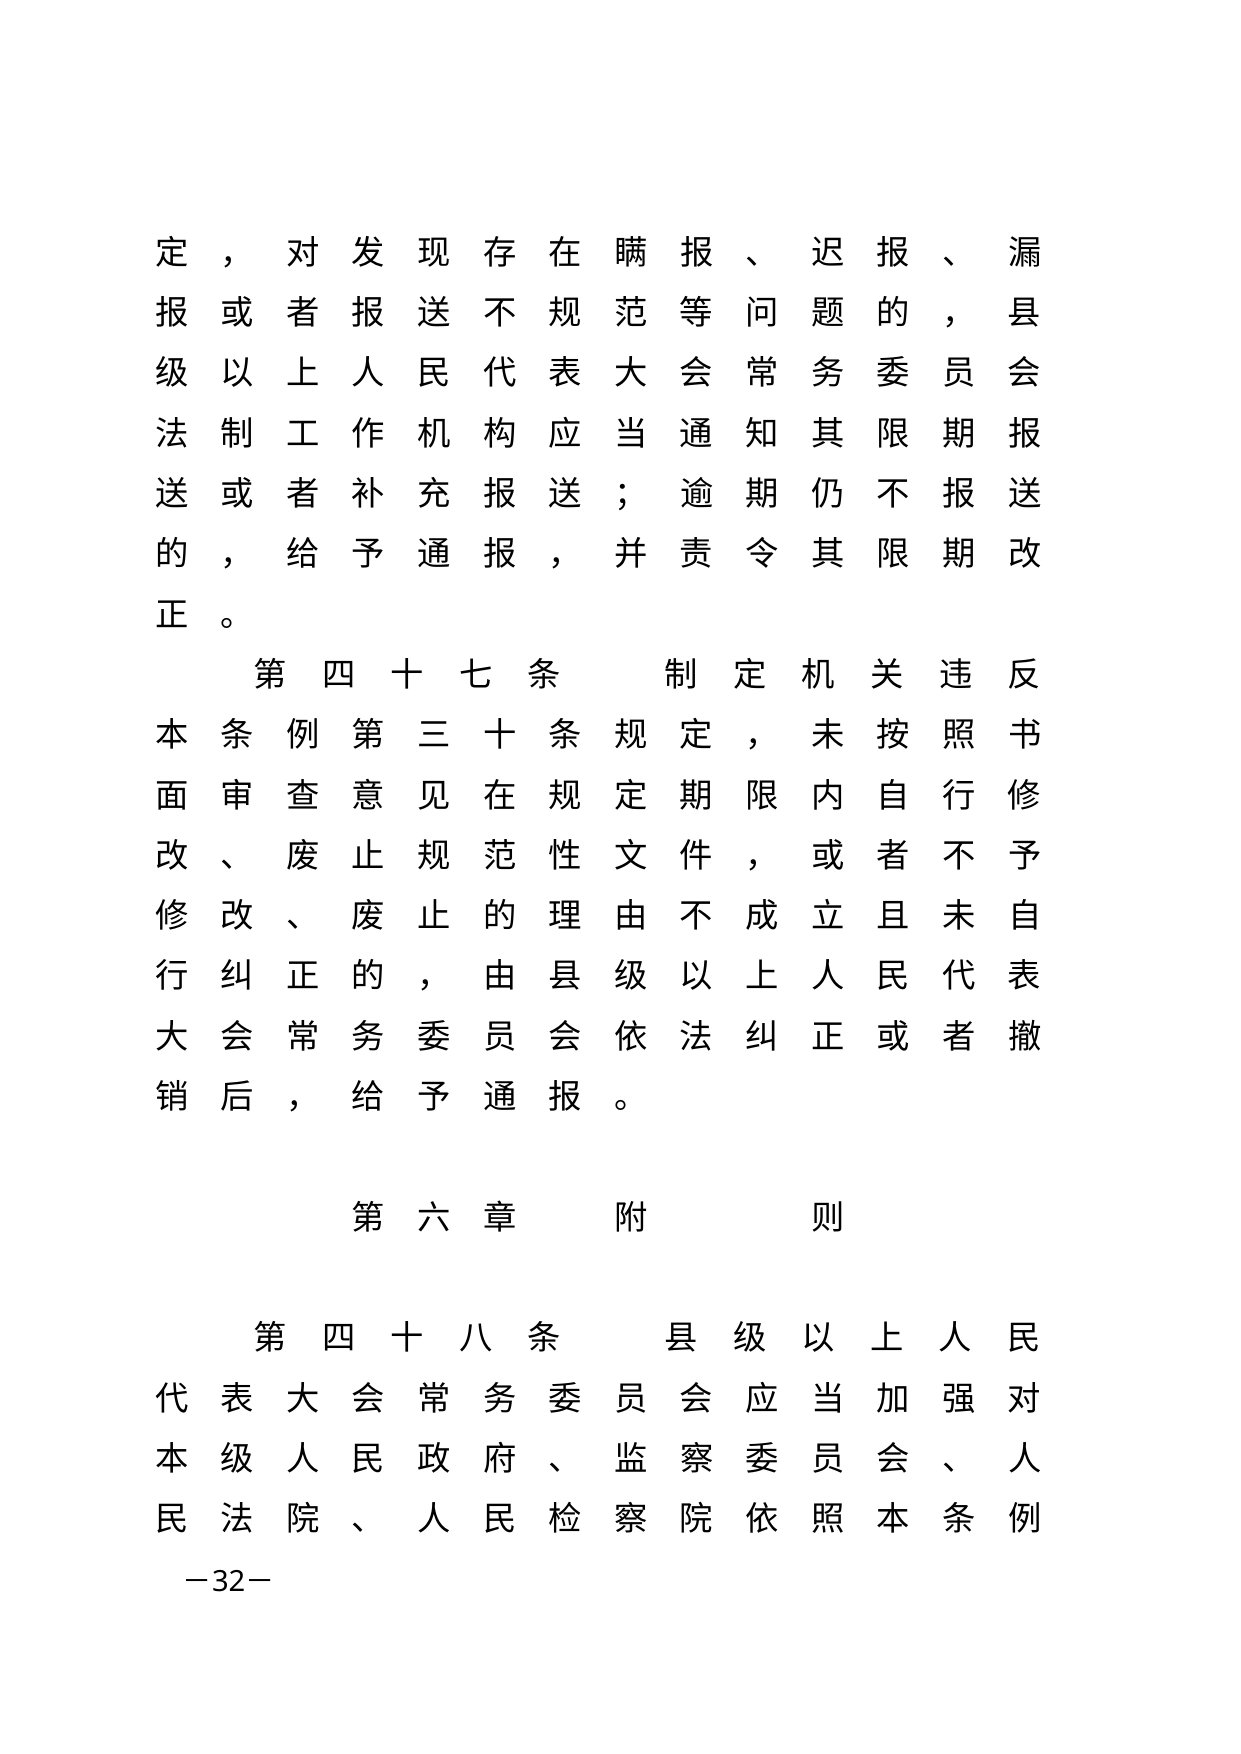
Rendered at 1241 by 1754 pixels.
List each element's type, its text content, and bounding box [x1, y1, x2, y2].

text 第四十八条 县级以上人民代表大会常务委员会应当加强对本级人民政府、监察委员会、人民法院、人民检察院依照本条例开展备案审查工作的监督，并推动其提高规范性文件的制定水平和质量。 [155, 1305, 1073, 1546]
text 第四十六条 制定机关违反本条例第九条、第十条、第十一条、第四十二条、第四十三条规定，对发现存在瞒报、迟报、漏报或者报送不规范等问题的，县级以上人民代表大会常务委员会法制工作机构应当通知其限期报送或者补充报送；逾期仍不报送的，给予通报，并责令其限期改正。 [155, 219, 1073, 642]
text 第六章 附 则 [155, 1184, 1073, 1245]
text 第四十七条 制定机关违反本条例第三十条规定，未按照书面审查意见在规定期限内自行修改、废止规范性文件，或者不予修改、废止的理由不成立且未自行纠正的，由县级以上人民代表大会常务委员会依法纠正或者撤销后，给予通报。 [155, 642, 1073, 1124]
